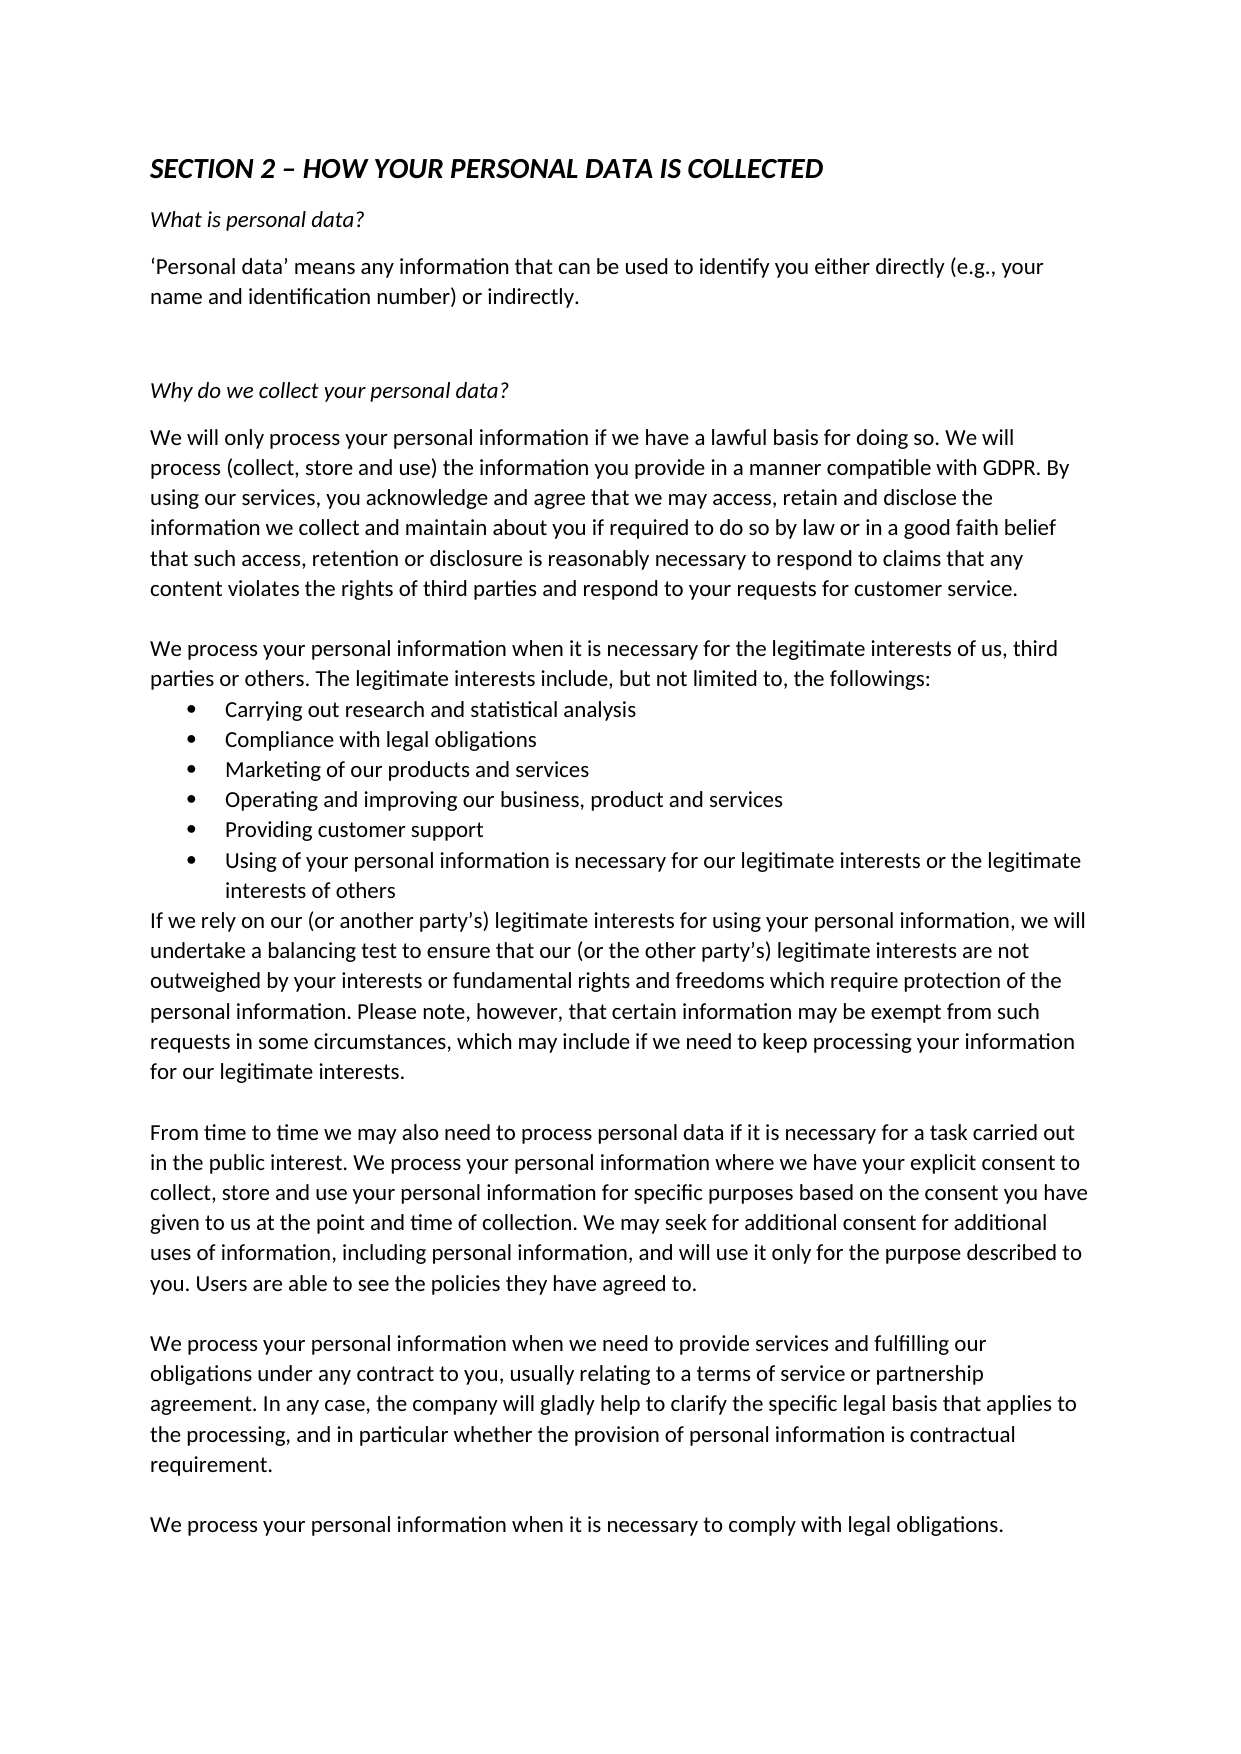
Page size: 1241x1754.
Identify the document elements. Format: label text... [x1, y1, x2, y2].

list We process your personal information when we need to provide services and fulfilling our obligations under any contract to you, usually relating to a terms of service or partnership agreement. In any case, the company will gladly help to clarify the specific legal basis that applies to the processing, and in particular whether the provision of personal information is contractual requirement. [150, 1329, 1090, 1478]
list Providing customer support [187, 816, 1090, 843]
text We process your personal information when it is necessary for the legitimate interests of us, third parties or others. The legitimate interests include, but not limited to, the followings: [150, 634, 1090, 692]
text We will only process your personal information if we have a lawful basis for doing so. We will process (collect, store and use) the information you provide in a manner compatible with GDPR. By using our services, you acknowledge and agree that we may access, retain and disclose the information we collect and maintain about you if required to do so by law or in a good faith belief that such access, retention or disclosure is reasonably necessary to respond to claims that any content violates the rights of third parties and respond to your requests for customer service. [150, 423, 1090, 602]
list From time to time we may also need to process personal data if it is necessary for a task carried out in the public interest. We process your personal information where we have your explicit consent to collect, store and use your personal information for specific purposes based on the consent you have given to us at the point and time of collection. We may seek for additional consent for additional uses of information, including personal information, and will use it only for the purpose described to you. Users are able to see the policies they have agreed to. [150, 1118, 1090, 1297]
list Carrying out research and statistical analysis [187, 695, 1090, 723]
list Using of your personal information is necessary for our legitimate interests or the legitimate interests of others [187, 846, 1090, 904]
list Compliance with legal obligations [187, 725, 1090, 753]
list We process your personal information when it is necessary to comply with legal obligations. [150, 1510, 1090, 1538]
list Marketing of our products and services [187, 755, 1090, 783]
text If we rely on our (or another party’s) legitimate interests for using your personal information, we will undertake a balancing test to ensure that our (or the other party’s) legitimate interests are not outweighed by your interests or fundamental rights and freedoms which require protection of the personal information. Please note, however, that certain information may be exempt from such requests in some circumstances, which may include if we need to keep processing your information for our legitimate interests. [150, 906, 1090, 1085]
text ‘Personal data’ means any information that can be used to identify you either directly (e.g., your name and identification number) or indirectly. [150, 252, 1090, 310]
list Operating and improving our business, product and services [187, 785, 1090, 813]
text What is personal data? [150, 205, 1090, 233]
subtitle SECTION 2 – HOW YOUR PERSONAL DATA IS COLLECTED [150, 150, 1090, 186]
text Why do we collect your personal data? [150, 376, 1090, 404]
